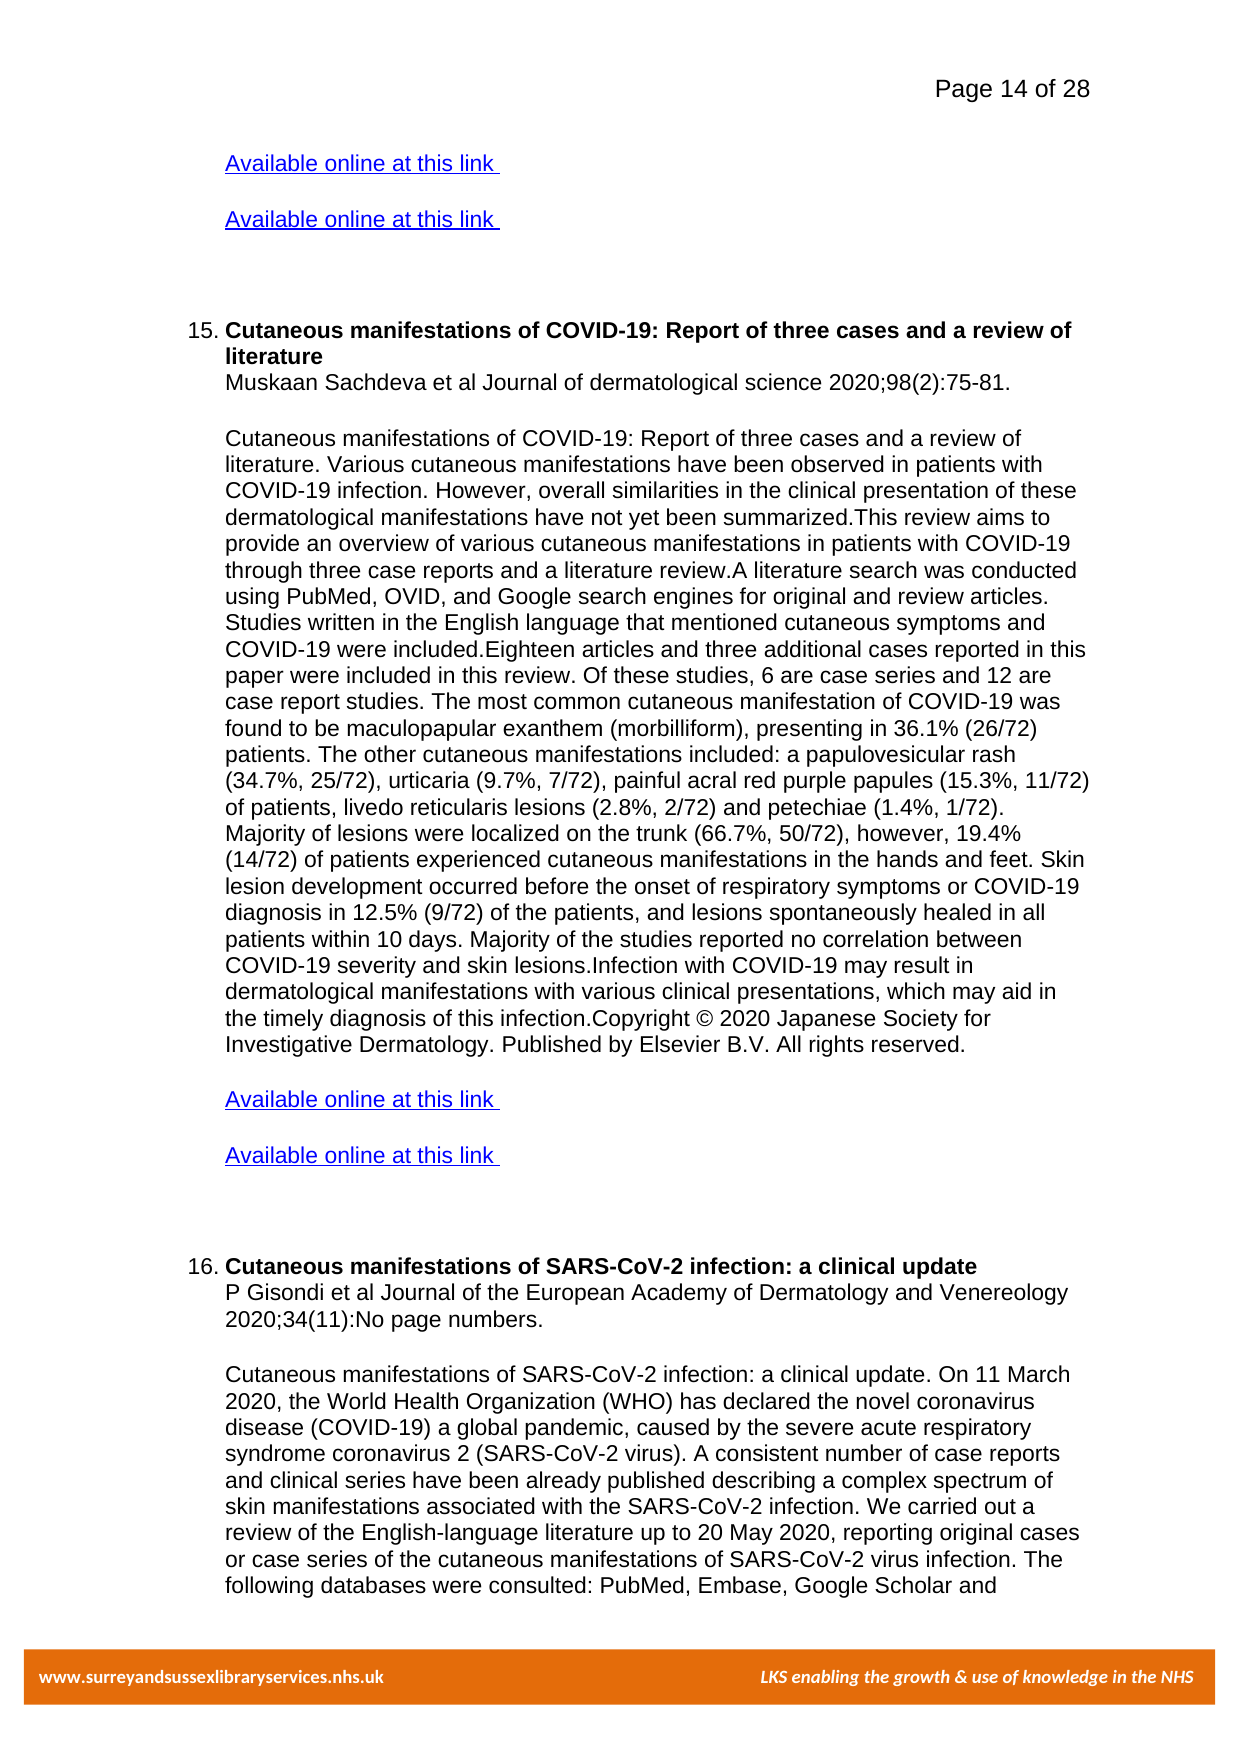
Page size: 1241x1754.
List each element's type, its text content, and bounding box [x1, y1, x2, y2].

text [225, 1361, 1090, 1598]
text Available online at this link [225, 1142, 1090, 1168]
list Cutaneous manifestations of COVID-19: Report of three cases and a review of literature Muskaan Sachdeva et al Journal of dermatological science 2020;98(2):75-81. [187, 317, 1090, 396]
text Available online at this link [225, 1086, 1090, 1113]
text Cutaneous manifestations of COVID-19: Report of three cases and a review of literature. Various cutaneous manifestations have been observed in patients with COVID-19 infection. However, overall similarities in the clinical presentation of these dermatological manifestations have not yet been summarized.This review aims to provide an overview of various cutaneous manifestations in patients with COVID-19 through three case reports and a literature review.A literature search was conducted using PubMed, OVID, and Google search engines for original and review articles. Studies written in the English language that mentioned cutaneous symptoms and COVID-19 were included.Eighteen articles and three additional cases reported in this paper were included in this review. Of these studies, 6 are case series and 12 are case report studies. The most common cutaneous manifestation of COVID-19 was found to be maculopapular exanthem (morbilliform), presenting in 36.1% (26/72) patients. The other cutaneous manifestations included: a papulovesicular rash (34.7%, 25/72), urticaria (9.7%, 7/72), painful acral red purple papules (15.3%, 11/72) of patients, livedo reticularis lesions (2.8%, 2/72) and petechiae (1.4%, 1/72). Majority of lesions were localized on the trunk (66.7%, 50/72), however, 19.4% (14/72) of patients experienced cutaneous manifestations in the hands and feet. Skin lesion development occurred before the onset of respiratory symptoms or COVID-19 diagnosis in 12.5% (9/72) of the patients, and lesions spontaneously healed in all patients within 10 days. Majority of the studies reported no correlation between COVID-19 severity and skin lesions.Infection with COVID-19 may result in dermatological manifestations with various clinical presentations, which may aid in the timely diagnosis of this infection.Copyright © 2020 Japanese Society for Investigative Dermatology. Published by Elsevier B.V. All rights reserved. [225, 425, 1090, 1057]
text Available online at this link [225, 206, 1090, 232]
text Available online at this link [225, 150, 1090, 176]
list Cutaneous manifestations of SARS-CoV-2 infection: a clinical update P Gisondi et al Journal of the European Academy of Dermatology and Venereology 2020;34(11):No page numbers. [187, 1253, 1090, 1332]
